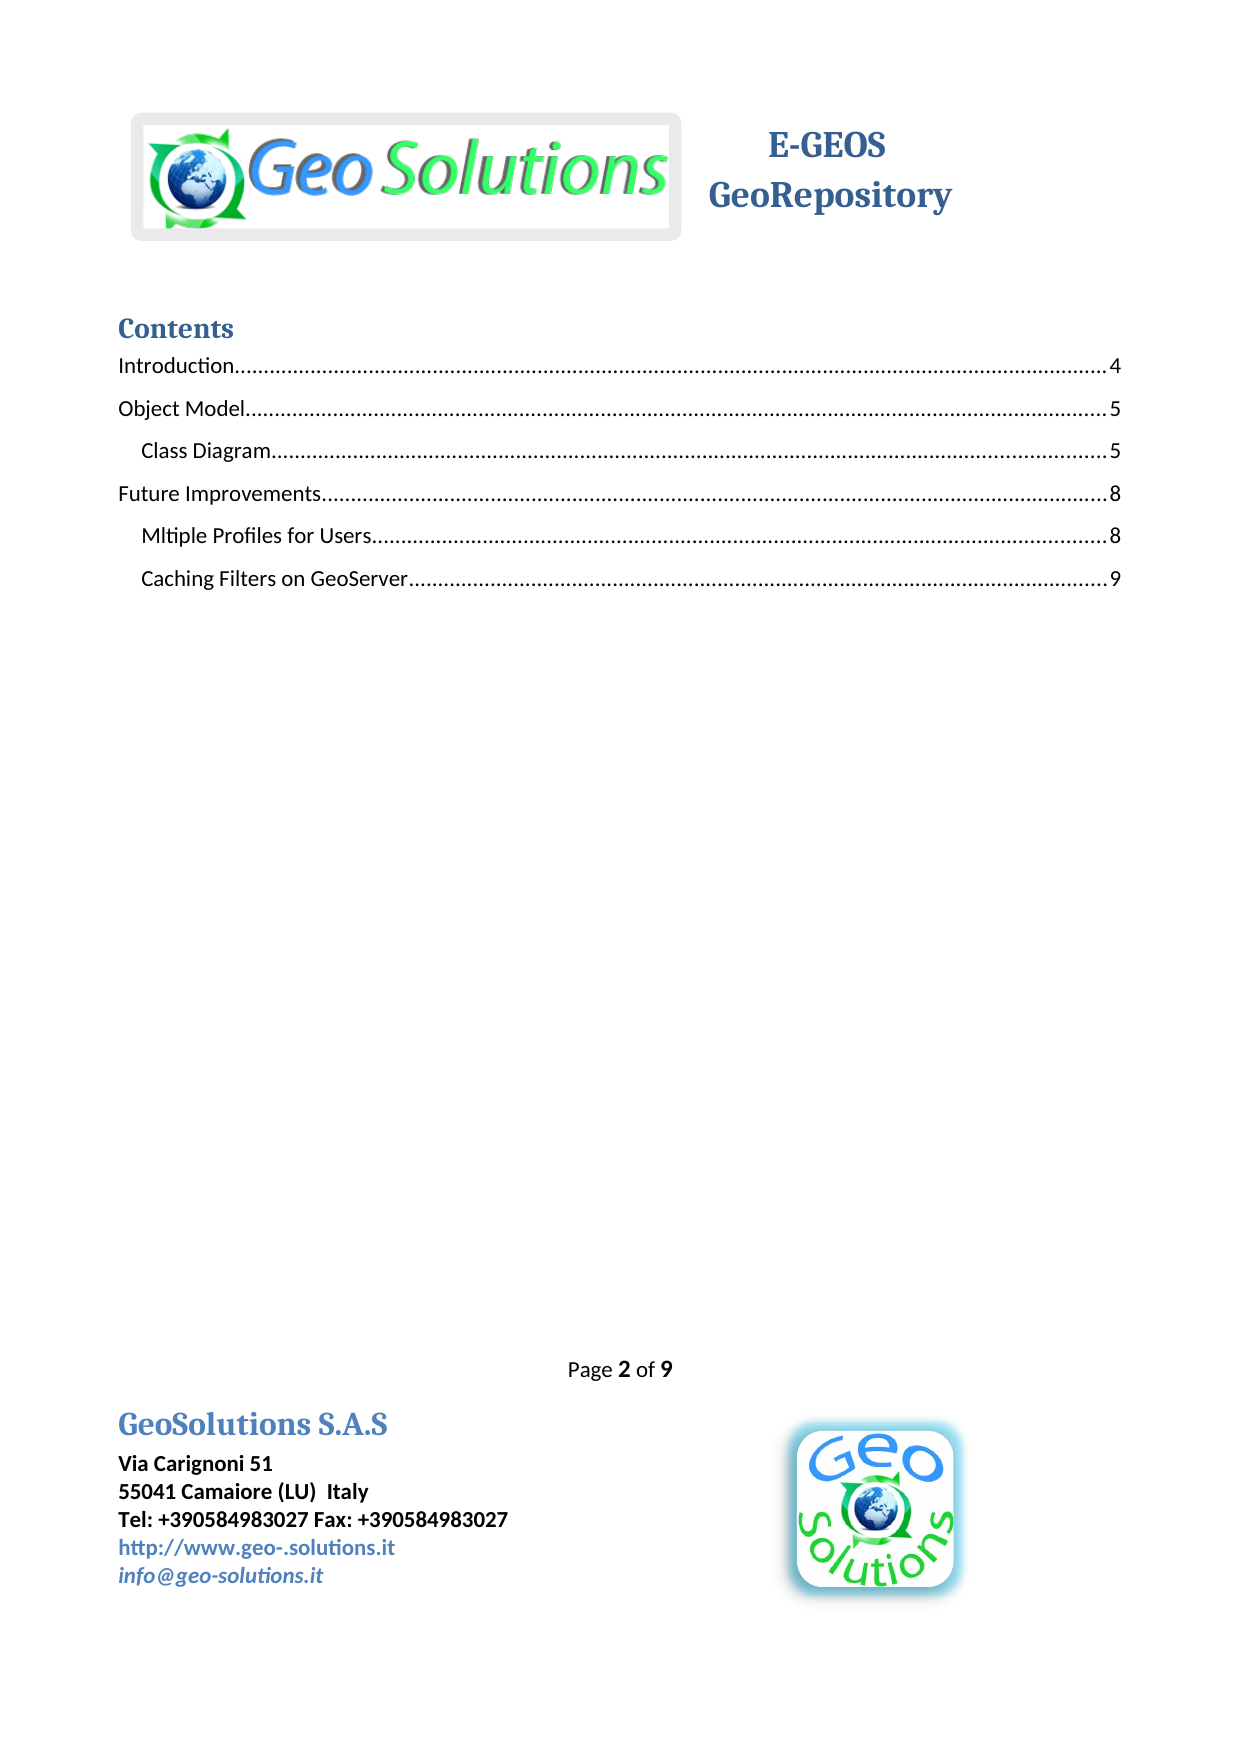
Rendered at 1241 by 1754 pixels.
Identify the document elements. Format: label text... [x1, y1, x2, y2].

text Future Improvements 8 [118, 479, 1122, 507]
picture [796, 1430, 954, 1587]
text Mltiple Profiles for Users 8 [141, 522, 1122, 550]
picture [144, 126, 668, 228]
text Class Diagram 5 [141, 436, 1122, 464]
subtitle Contents [118, 313, 1122, 346]
text Object Model 5 [118, 394, 1122, 422]
text Introduction 4 [118, 351, 1122, 379]
text Caching Filters on GeoServer 9 [141, 564, 1122, 592]
